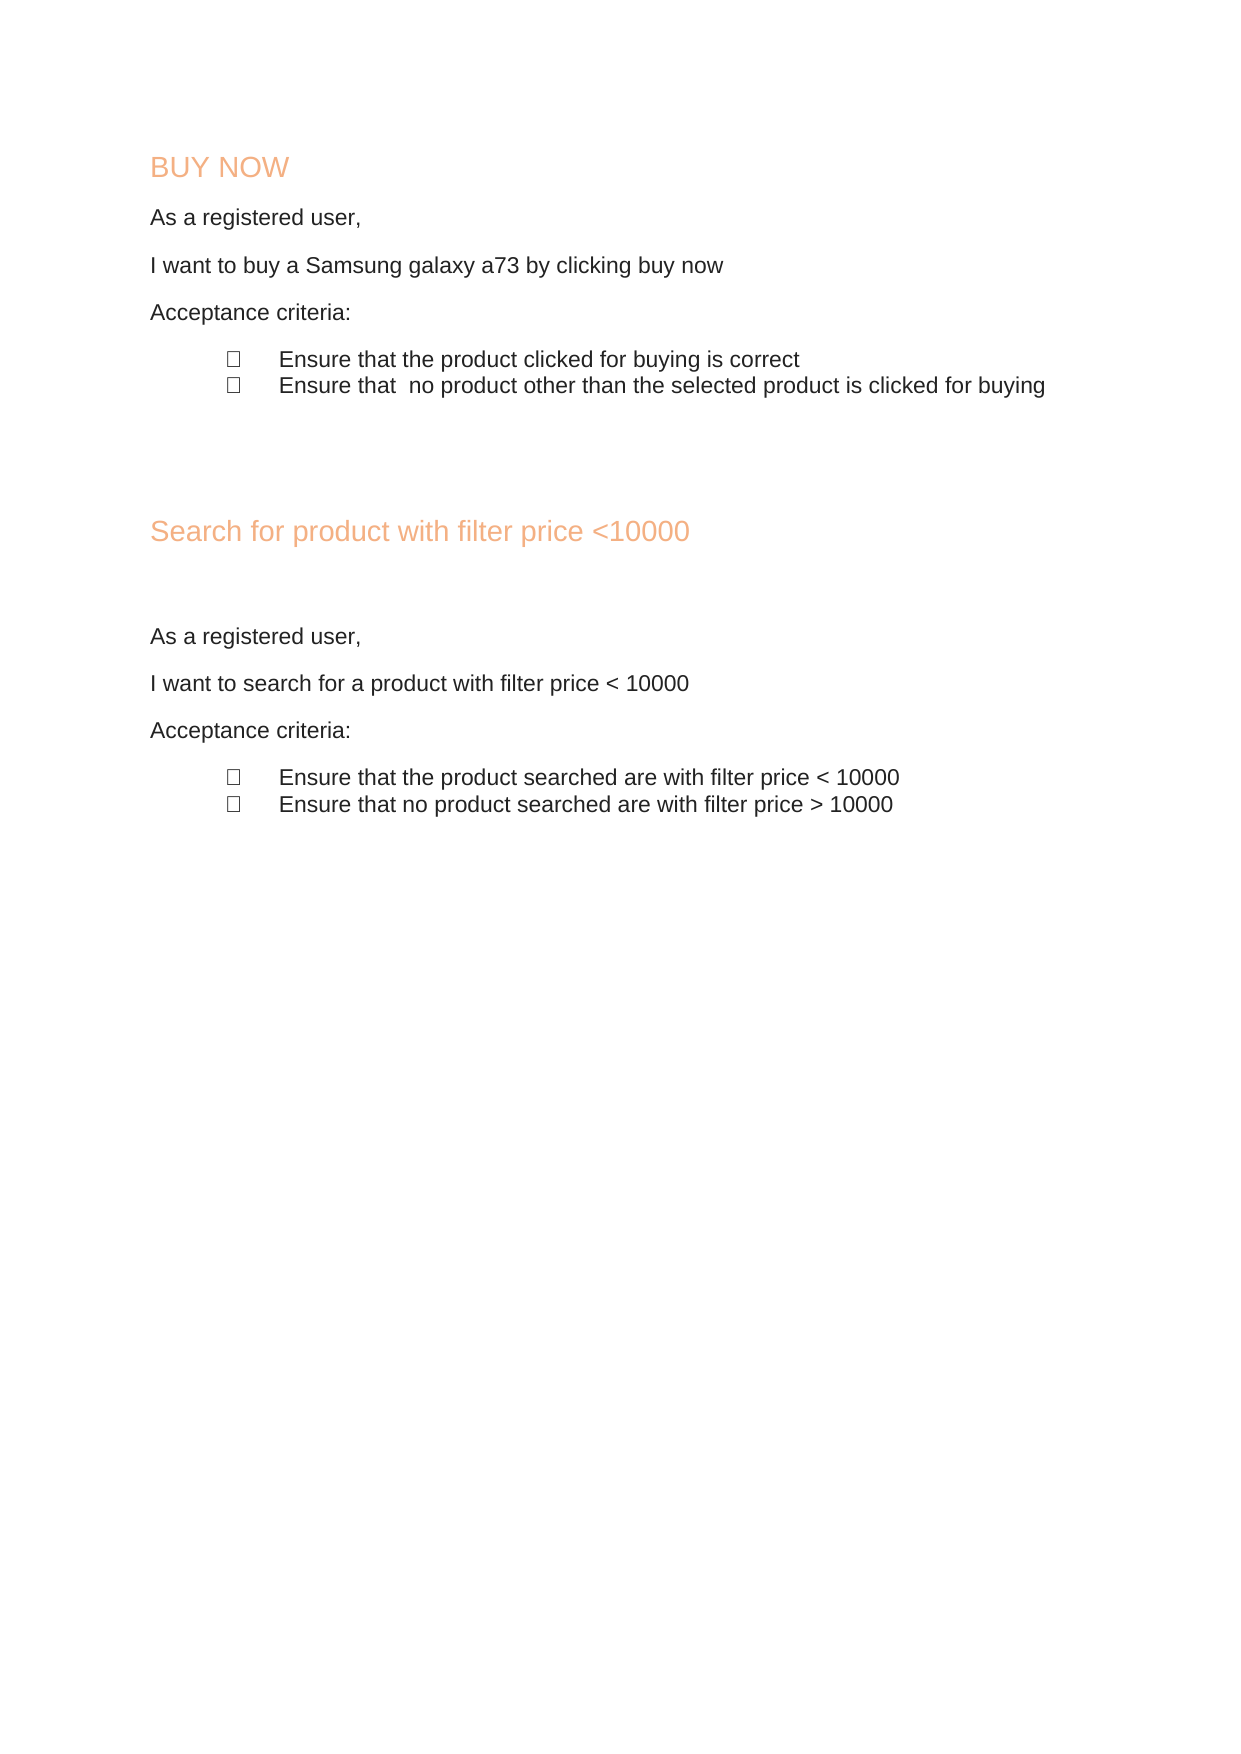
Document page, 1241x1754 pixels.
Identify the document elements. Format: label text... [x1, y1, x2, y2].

text BUY NOW [150, 150, 1090, 183]
text Acceptance criteria: [150, 717, 1090, 743]
text Acceptance criteria: [150, 299, 1090, 325]
text  Ensure that no product searched are with filter price > 10000 [225, 791, 1090, 817]
text  Ensure that the product clicked for buying is correct [225, 346, 1090, 372]
text  Ensure that the product searched are with filter price < 10000 [225, 764, 1090, 791]
text  Ensure that no product other than the selected product is clicked for buying [225, 372, 1090, 399]
text Search for product with filter price <10000 [150, 514, 1090, 547]
text I want to search for a product with filter price < 10000 [150, 670, 1090, 696]
text As a registered user, [150, 204, 1090, 231]
text As a registered user, [150, 623, 1090, 649]
text I want to buy a Samsung galaxy a73 by clicking buy now [150, 252, 1090, 278]
